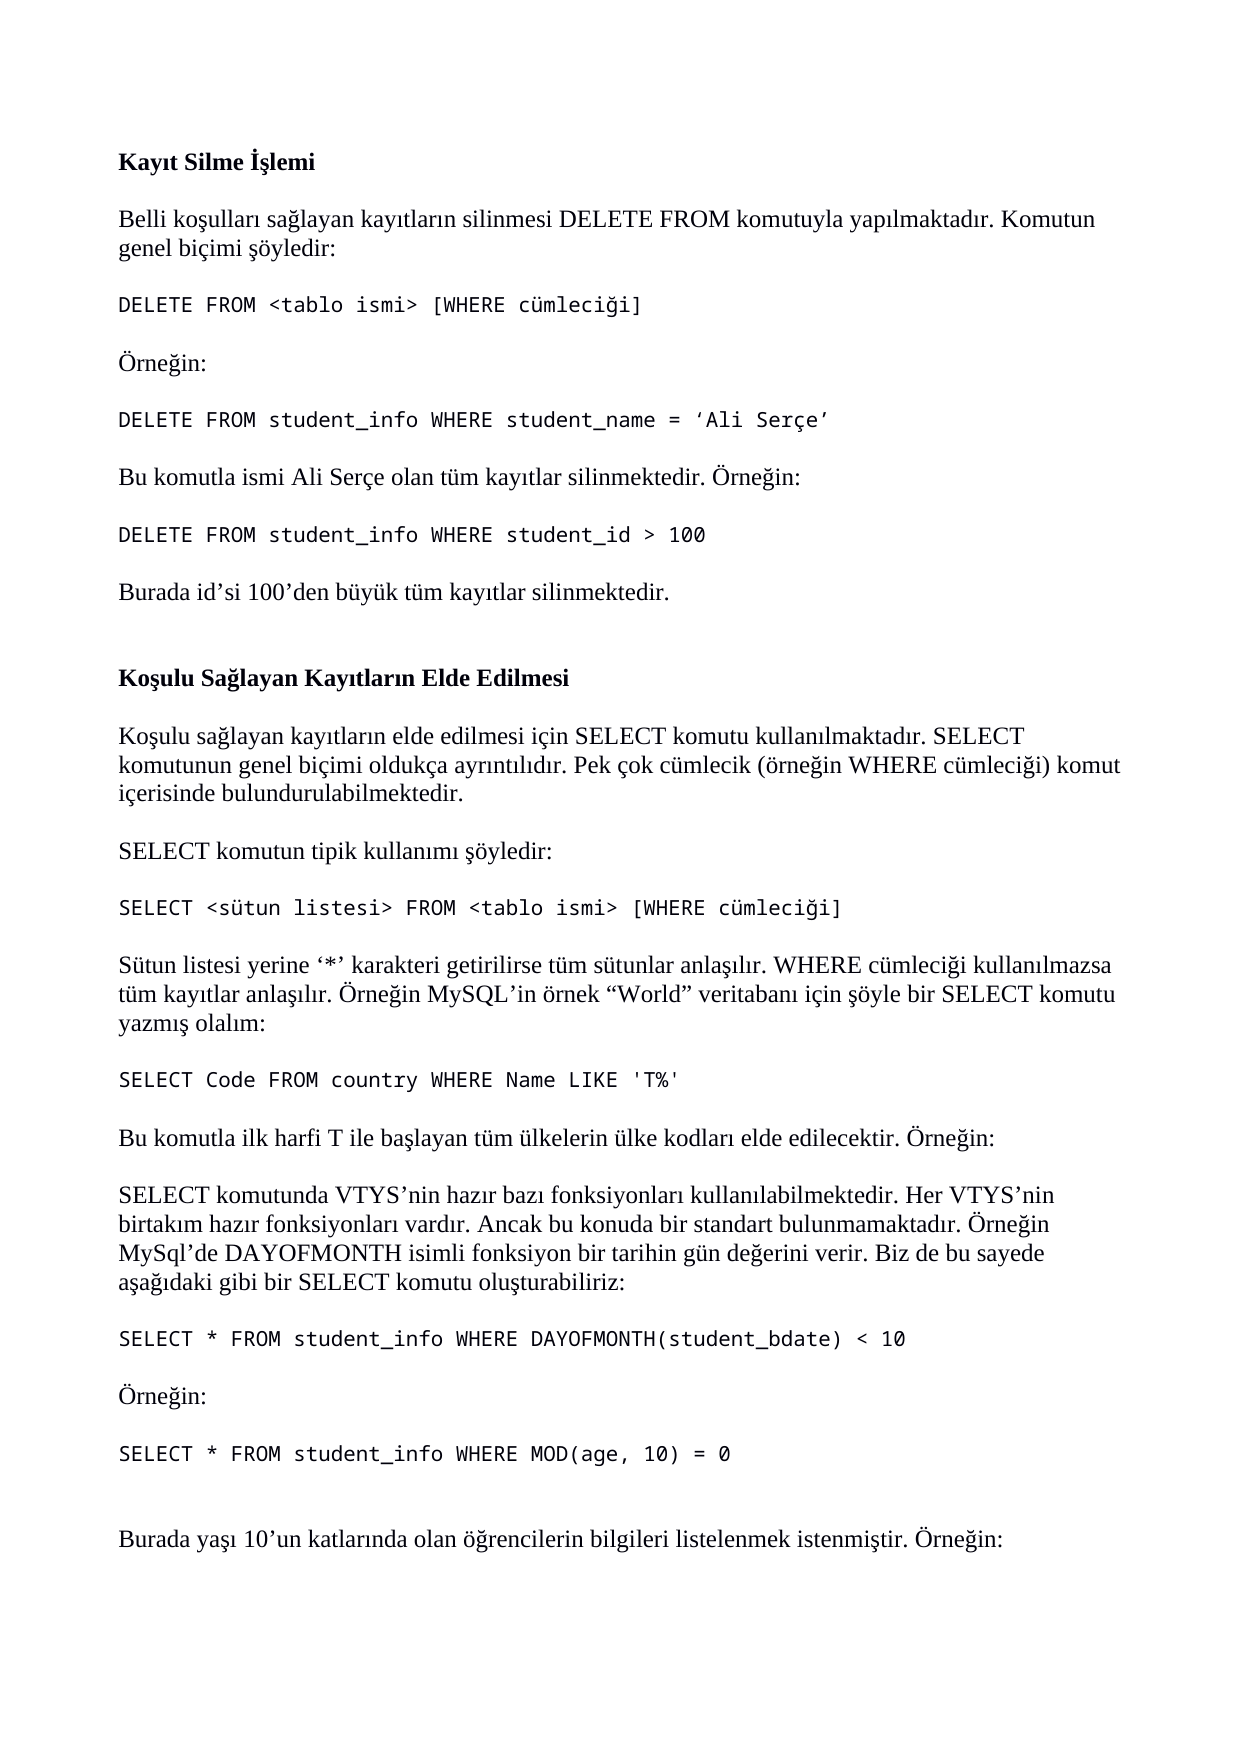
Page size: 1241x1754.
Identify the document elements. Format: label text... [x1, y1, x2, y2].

text Belli koşulları sağlayan kayıtların silinmesi DELETE FROM komutuyla yapılmaktadır. Komutun genel biçimi şöyledir: [118, 204, 1122, 262]
text Koşulu Sağlayan Kayıtların Elde Edilmesi [118, 663, 1122, 692]
text Koşulu sağlayan kayıtların elde edilmesi için SELECT komutu kullanılmaktadır. SELECT komutunun genel biçimi oldukça ayrıntılıdır. Pek çok cümlecik (örneğin WHERE cümleciği) komut içerisinde bulundurulabilmektedir. [118, 721, 1122, 807]
text DELETE FROM <tablo ismi> [WHERE cümleciği] [118, 291, 1122, 319]
text Sütun listesi yerine ‘*’ karakteri getirilirse tüm sütunlar anlaşılır. WHERE cümleciği kullanılmazsa tüm kayıtlar anlaşılır. Örneğin MySQL’in örnek “World” veritabanı için şöyle bir SELECT komutu yazmış olalım: [118, 951, 1122, 1037]
text SELECT Code FROM country WHERE Name LIKE 'T%' [118, 1066, 1122, 1094]
text SELECT * FROM student_info WHERE MOD(age, 10) = 0 [118, 1439, 1122, 1467]
text Örneğin: [118, 348, 1122, 377]
text SELECT <sütun listesi> FROM <tablo ismi> [WHERE cümleciği] [118, 893, 1122, 922]
text Burada yaşı 10’un katlarında olan öğrencilerin bilgileri listelenmek istenmiştir. Örneğin: [118, 1524, 1122, 1553]
text Burada id’si 100’den büyük tüm kayıtlar silinmektedir. [118, 577, 1122, 606]
text SELECT komutun tipik kullanımı şöyledir: [118, 836, 1122, 865]
text SELECT komutunda VTYS’nin hazır bazı fonksiyonları kullanılabilmektedir. Her VTYS’nin birtakım hazır fonksiyonları vardır. Ancak bu konuda bir standart bulunmamaktadır. Örneğin MySql’de DAYOFMONTH isimli fonksiyon bir tarihin gün değerini verir. Biz de bu sayede aşağıdaki gibi bir SELECT komutu oluşturabiliriz: [118, 1180, 1122, 1295]
text SELECT * FROM student_info WHERE DAYOFMONTH(student_bdate) < 10 [118, 1324, 1122, 1352]
text Örneğin: [118, 1381, 1122, 1410]
text Bu komutla ilk harfi T ile başlayan tüm ülkelerin ülke kodları elde edilecektir. Örneğin: [118, 1123, 1122, 1152]
text Bu komutla ismi Ali Serçe olan tüm kayıtlar silinmektedir. Örneğin: [118, 462, 1122, 491]
text DELETE FROM student_info WHERE student_name = ‘Ali Serçe’ [118, 405, 1122, 434]
text Kayıt Silme İşlemi [118, 147, 1122, 176]
text DELETE FROM student_info WHERE student_id > 100 [118, 520, 1122, 548]
